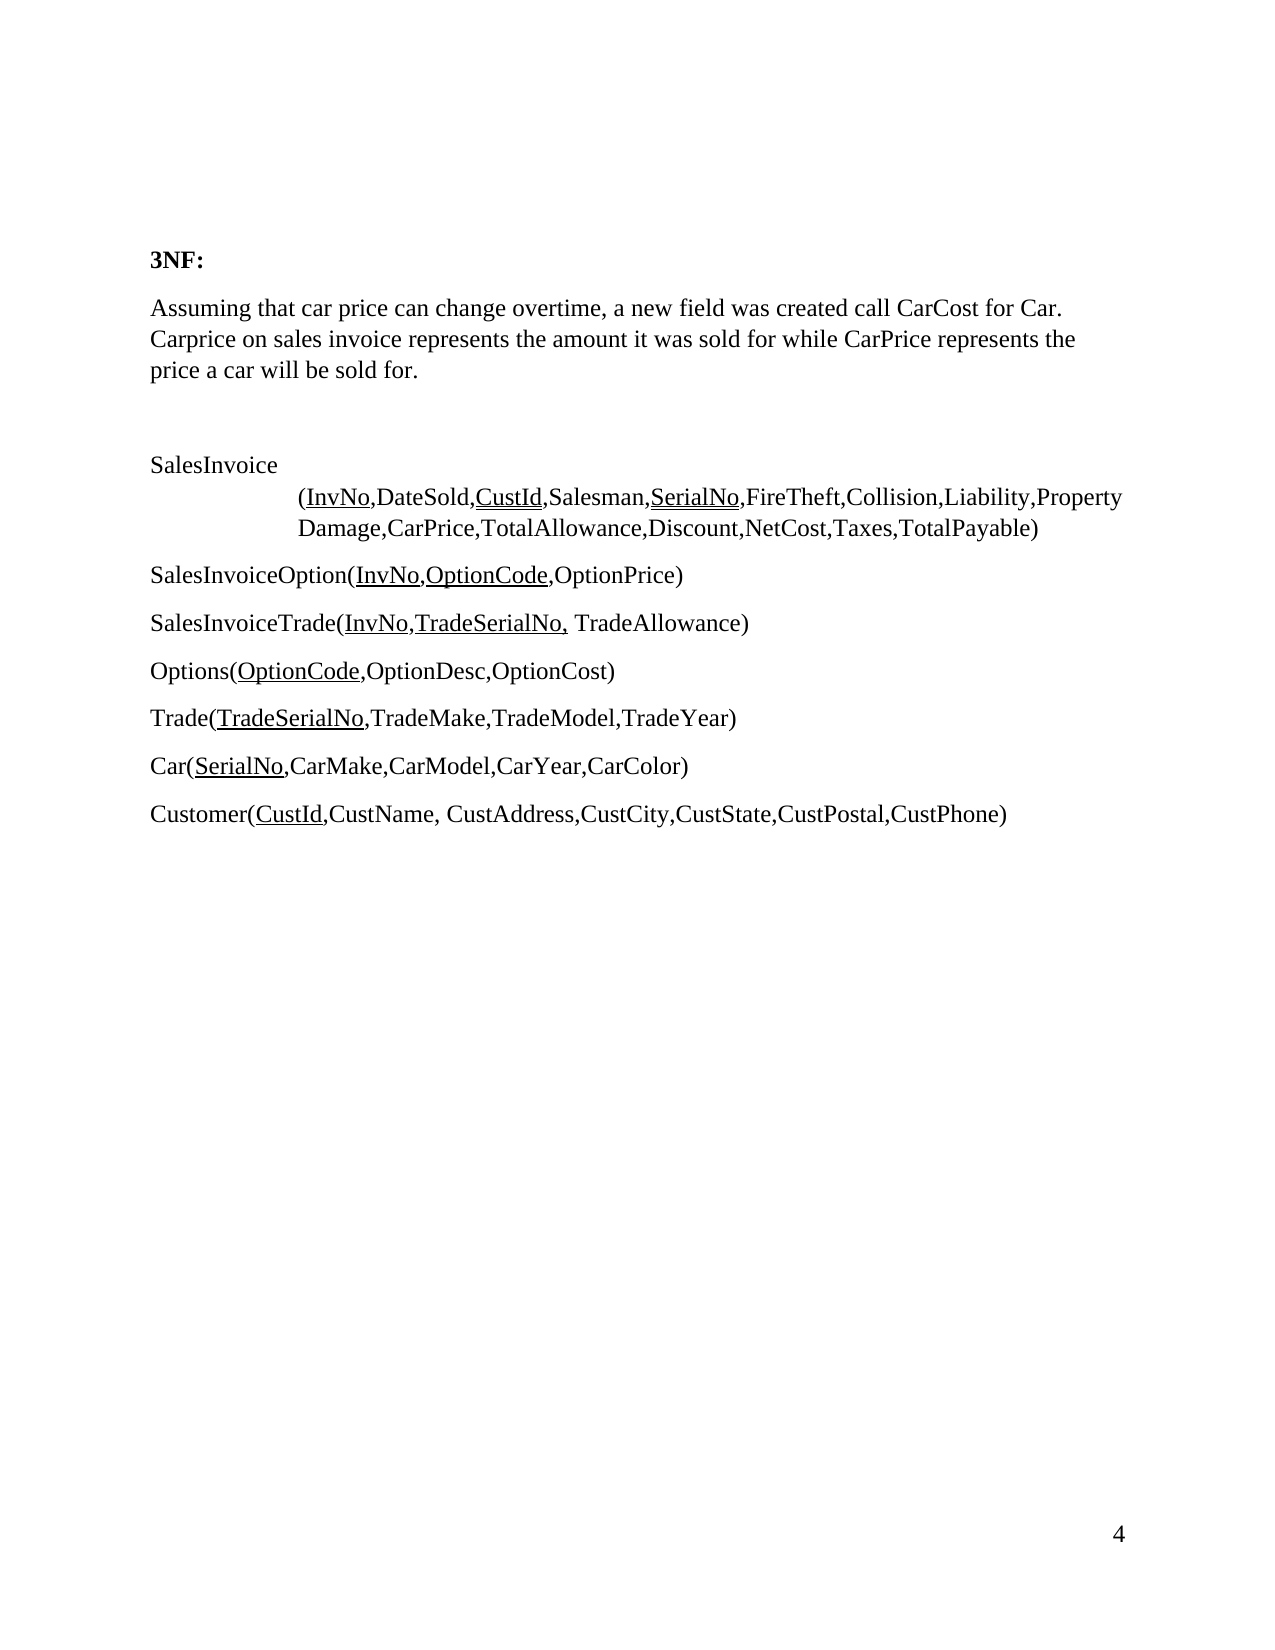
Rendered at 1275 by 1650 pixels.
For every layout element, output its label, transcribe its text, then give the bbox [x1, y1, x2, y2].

text SalesInvoiceTrade(InvNo,TradeSerialNo, TradeAllowance) [150, 608, 1125, 637]
text Customer(CustId,CustName, CustAddress,CustCity,CustState,CustPostal,CustPhone) [150, 799, 1125, 828]
text SalesInvoiceOption(InvNo,OptionCode,OptionPrice) [150, 560, 1125, 589]
text 3NF: [150, 245, 1125, 274]
text Assuming that car price can change overtime, a new field was created call CarCost for Car. Carprice on sales invoice represents the amount it was sold for while CarPrice represents the price a car will be sold for. [150, 293, 1125, 384]
text Car(SerialNo,CarMake,CarModel,CarYear,CarColor) [150, 751, 1125, 780]
text Options(OptionCode,OptionDesc,OptionCost) [150, 656, 1125, 684]
text SalesInvoice(InvNo,DateSold,CustId,Salesman,SerialNo,FireTheft,Collision,Liability,PropertyDamage,CarPrice,TotalAllowance,Discount,NetCost,Taxes,TotalPayable) [150, 451, 1125, 541]
text Trade(TradeSerialNo,TradeMake,TradeModel,TradeYear) [150, 703, 1125, 732]
